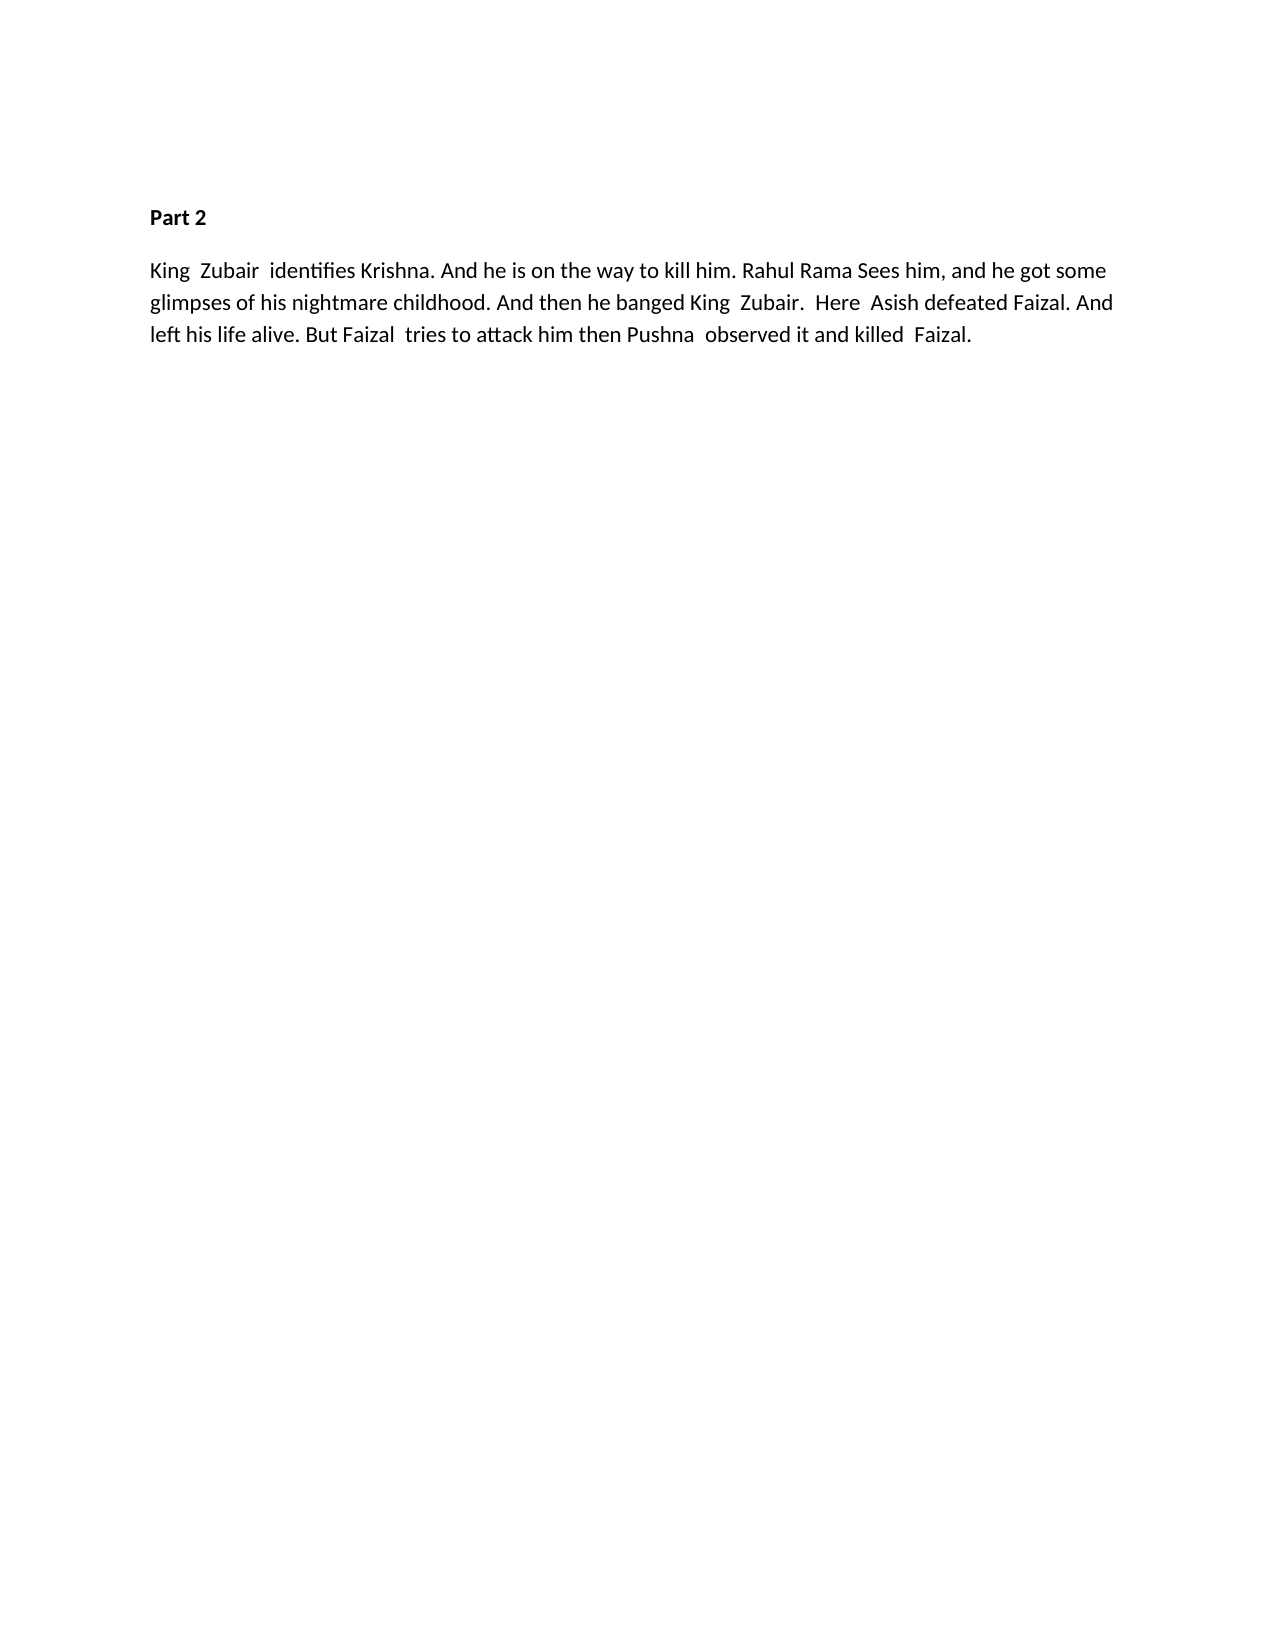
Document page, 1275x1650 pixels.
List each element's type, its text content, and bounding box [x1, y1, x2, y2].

text King Zubair identifies Krishna. And he is on the way to kill him. Rahul Rama Sees him, and he got some glimpses of his nightmare childhood. And then he banged King Zubair. Here Asish defeated Faizal. And left his life alive. But Faizal tries to attack him then Pushna observed it and killed Faizal. [150, 256, 1125, 348]
text Part 2 [150, 203, 1125, 231]
